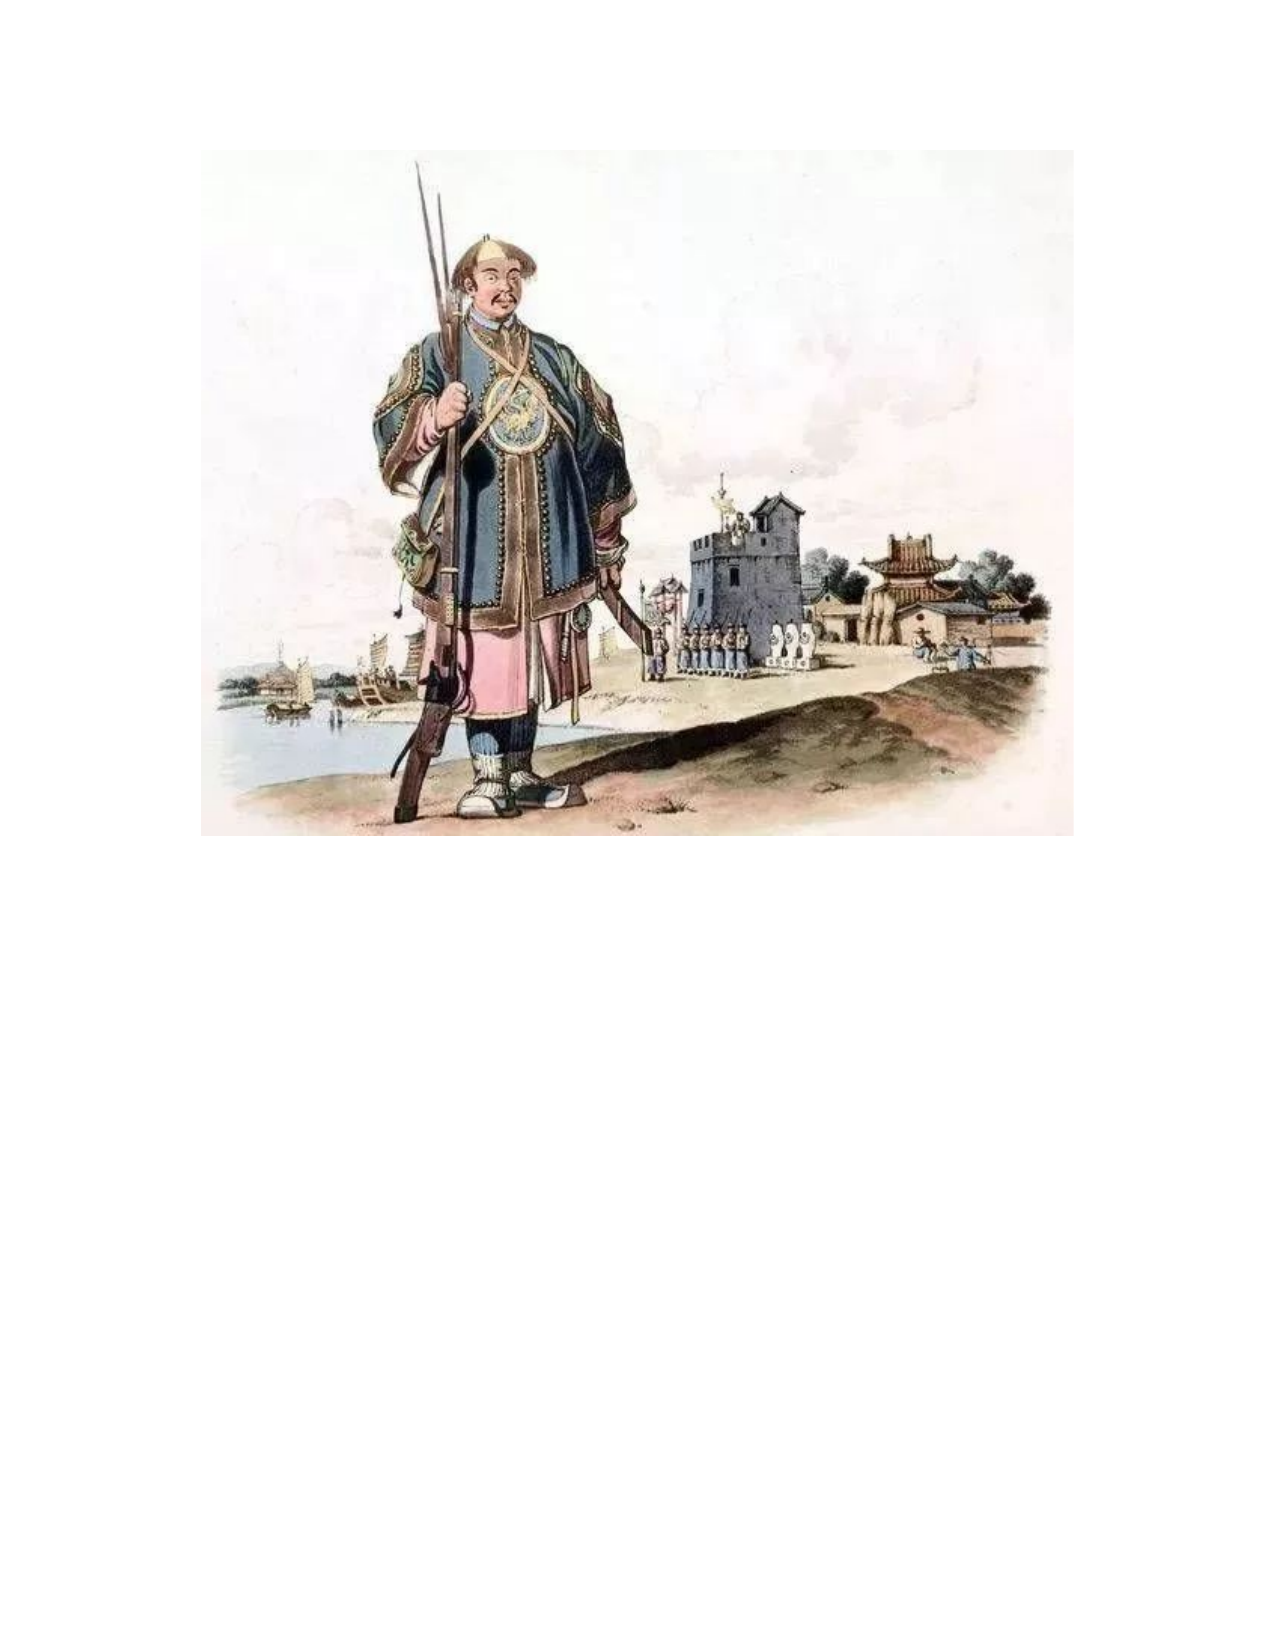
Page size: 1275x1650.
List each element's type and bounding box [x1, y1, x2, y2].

picture [201, 150, 1074, 836]
